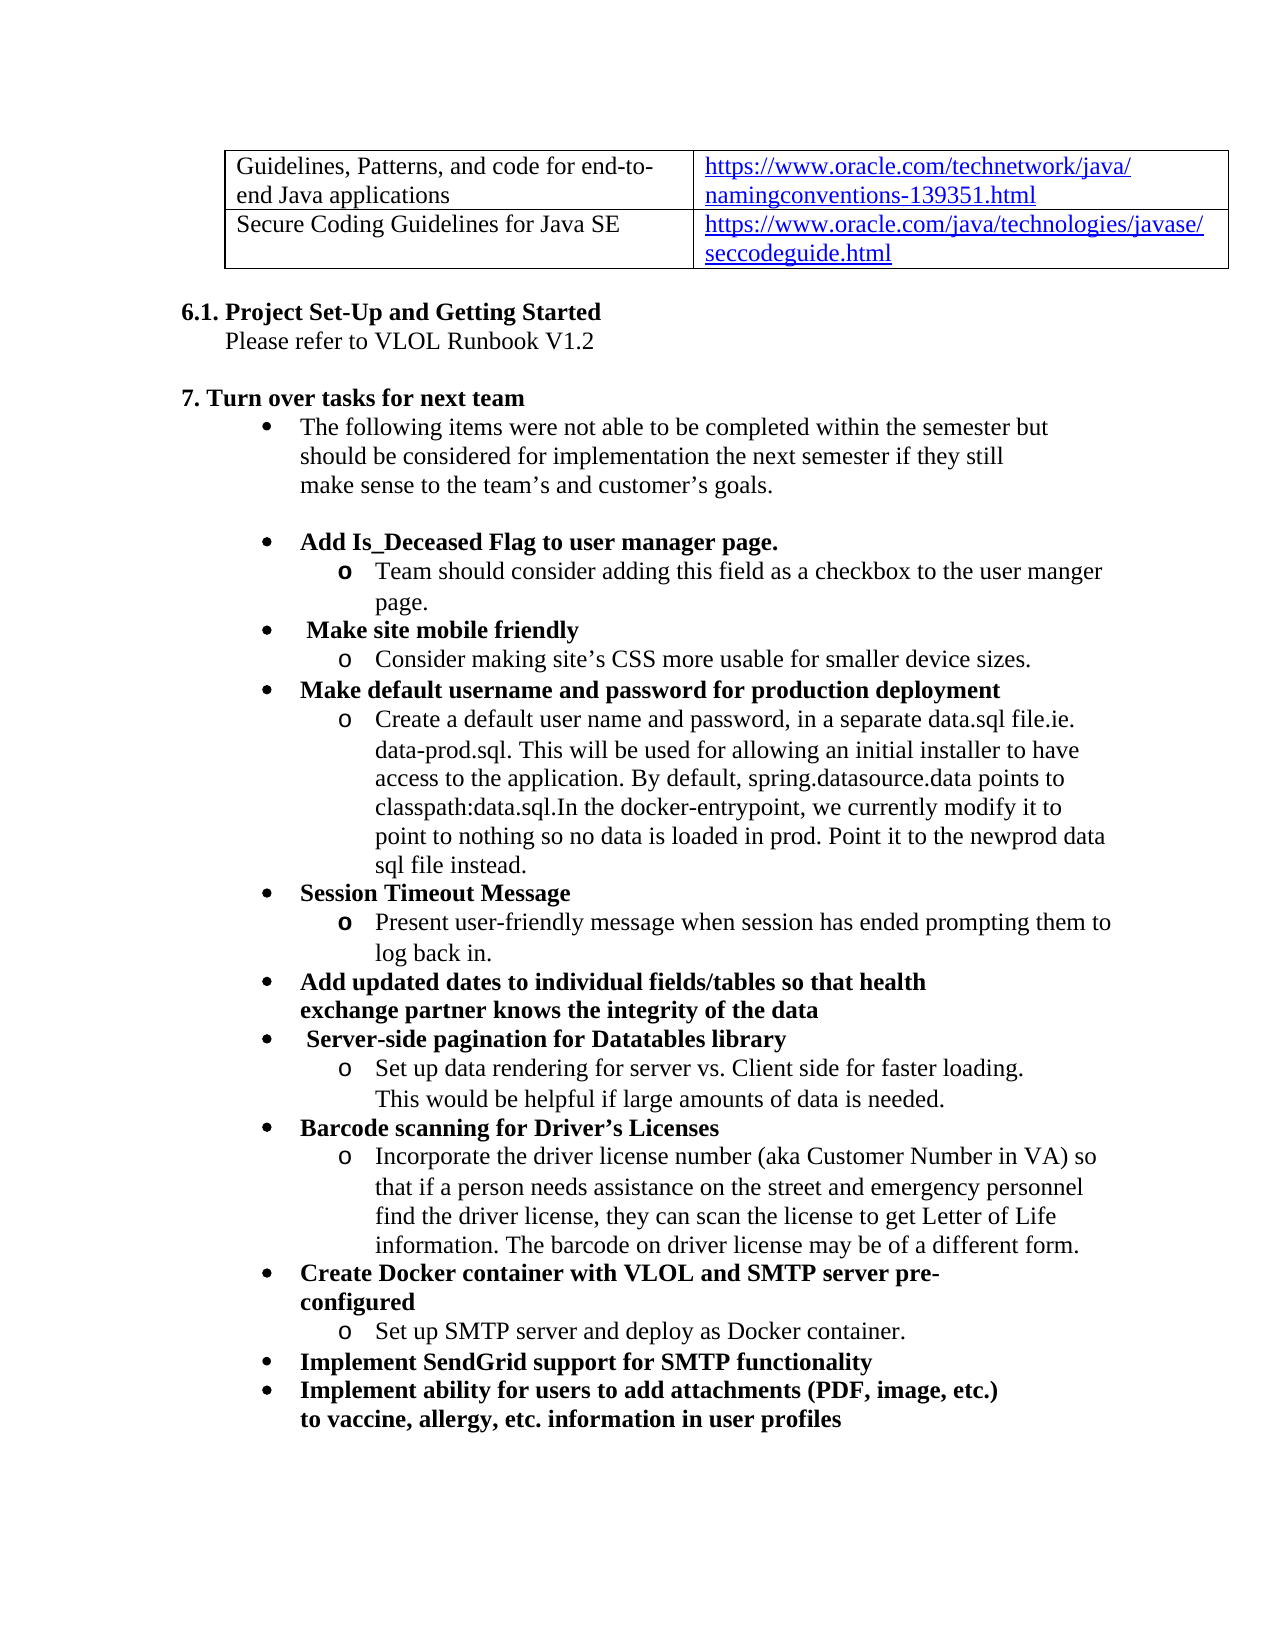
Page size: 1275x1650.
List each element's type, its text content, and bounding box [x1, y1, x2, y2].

list Incorporate the driver license number (aka Customer Number in VA) so that if a person needs assistance on the street and emergency personnel find the driver license, they can scan the license to get Letter of Life information. The barcode on driver license may be of a different form. [337, 1141, 1125, 1258]
list Set up SMTP server and deploy as Docker container. [337, 1316, 1125, 1347]
list Session Timeout Message [262, 878, 1125, 907]
list Implement ability for users to add attachments (PDF, image, etc.) to vaccine, allergy, etc. information in user profiles [262, 1376, 1125, 1433]
list Present user-friendly message when session has ended prompting them to log back in. [337, 907, 1125, 967]
list Make site mobile friendly [262, 616, 1125, 644]
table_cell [694, 210, 1228, 267]
list Create Docker container with VLOL and SMTP server pre- configured [262, 1258, 1125, 1316]
list Add Is_Deceased Flag to user manager page. [262, 527, 1125, 556]
list Implement SendGrid support for SMTP functionality [262, 1347, 1125, 1376]
list Set up data rendering for server vs. Client side for faster loading. This would be helpful if large amounts of data is needed. [337, 1053, 1125, 1113]
text should be considered for implementation the next semester if they still make sense to the team’s and customer’s goals. [300, 441, 1125, 498]
list Barcode scanning for Driver’s Licenses [262, 1113, 1125, 1141]
list Create a default user name and password, in a separate data.sql file.ie. data-prod.sql. This will be used for allowing an initial installer to have access to the application. By default, spring.datasource.data points to classpath:data.sql.In the docker-entrypoint, we currently modify it to point to nothing so no data is loaded in prod. Point it to the newprod data sql file instead. [337, 704, 1125, 878]
list Consider making site’s CSS more usable for smaller device sizes. [337, 644, 1125, 675]
list Add updated dates to individual fields/tables so that health exchange partner knows the integrity of the data [262, 967, 1125, 1024]
table_cell https://www.oracle.com/technetwork/java/namingconventions-139351.html [694, 151, 1228, 208]
list The following items were not able to be completed within the semester but [262, 412, 1125, 441]
text 7. Turn over tasks for next team [150, 383, 1125, 412]
table_cell Guidelines, Patterns, and code for end-to-end Java applications [226, 151, 693, 208]
list Team should consider adding this field as a checkbox to the user manger page. [337, 556, 1125, 616]
text 6.1. Project Set-Up and Getting Started [150, 297, 1125, 326]
list Server-side pagination for Datatables library [262, 1024, 1125, 1053]
text Please refer to VLOL Runbook V1.2 [150, 326, 1125, 355]
list Make default username and password for production deployment [262, 675, 1125, 704]
table_cell Secure Coding Guidelines for Java SE [226, 210, 693, 267]
